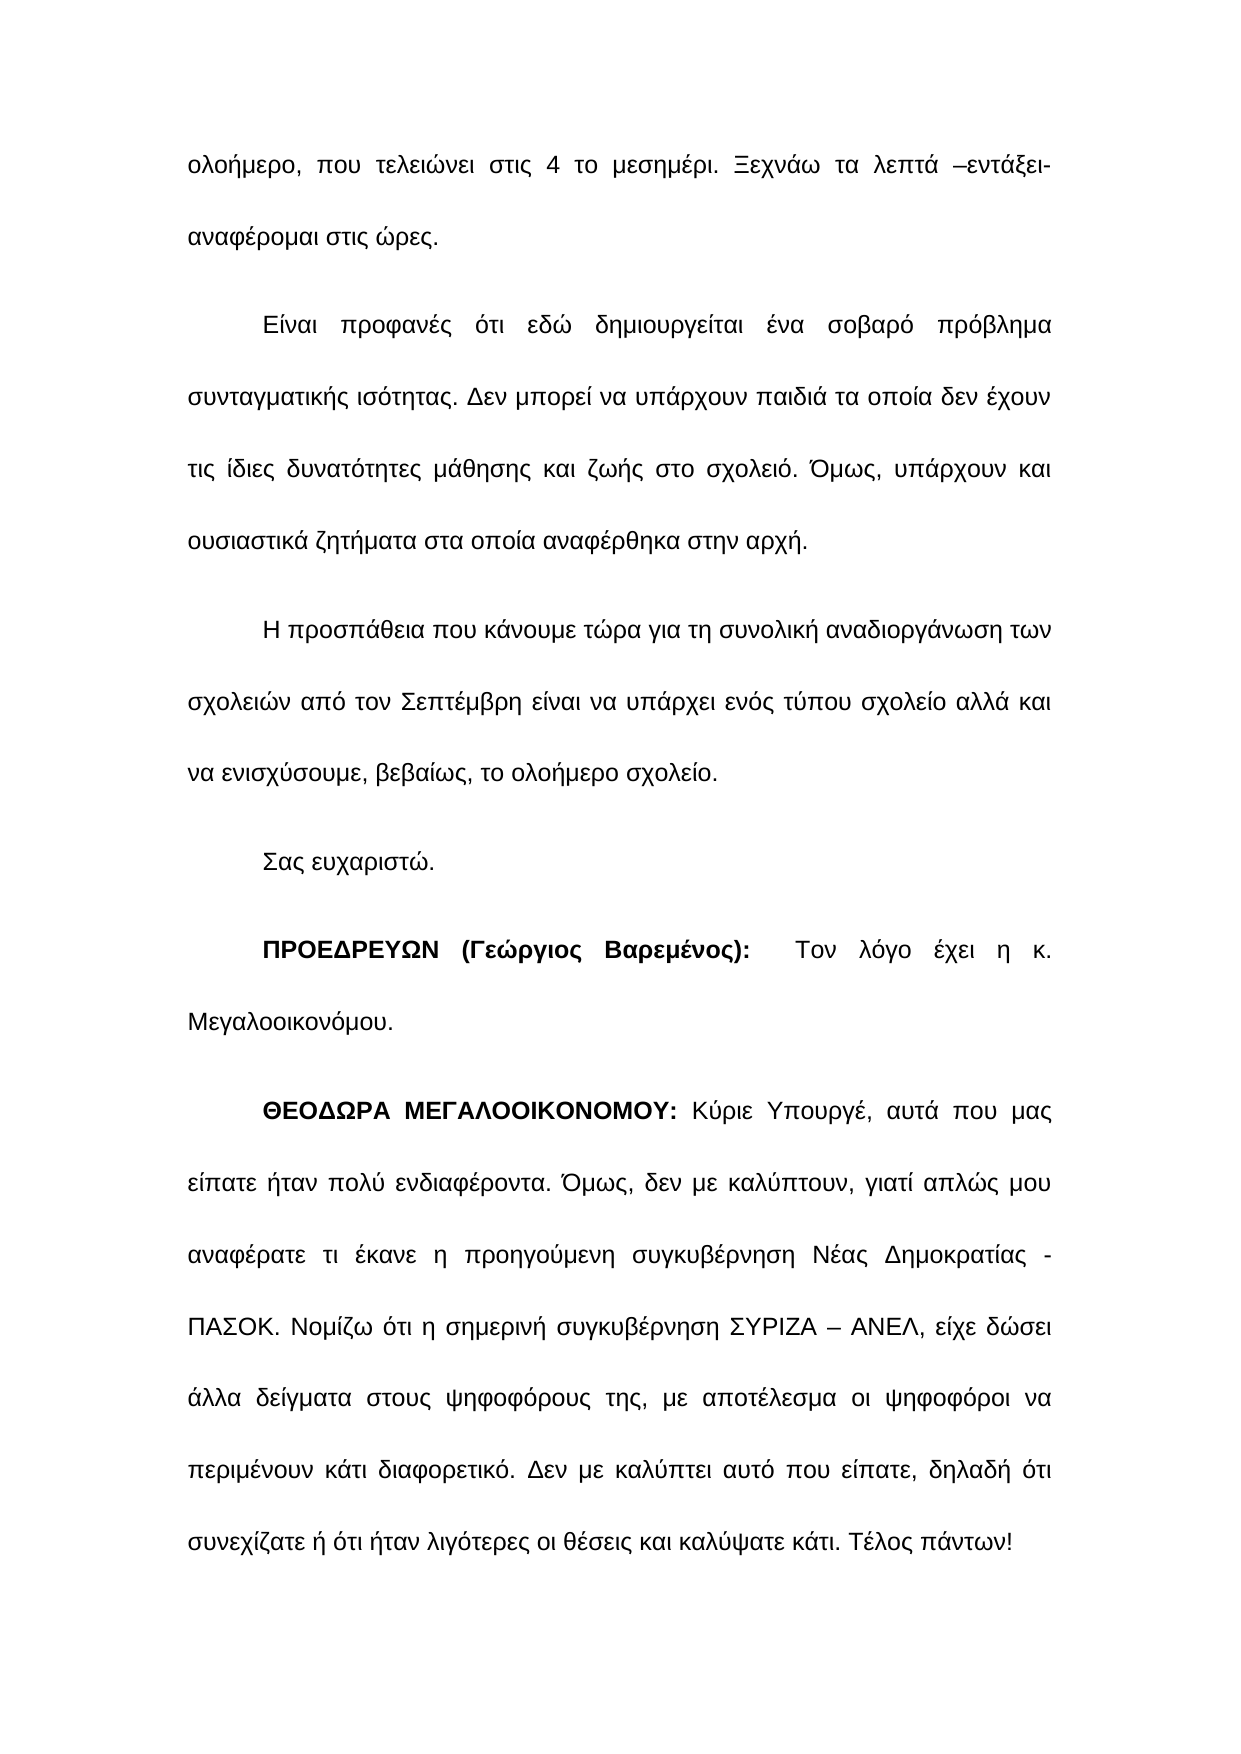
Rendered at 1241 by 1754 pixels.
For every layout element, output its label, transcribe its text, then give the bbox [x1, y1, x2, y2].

text Σας ευχαριστώ. [187, 847, 1053, 876]
text ΠΡΟΕΔΡΕΥΩΝ (Γεώργιος Βαρεμένος): Τον λόγο έχει η κ. Μεγαλοοικονόμου. [187, 935, 1053, 1036]
text ΘΕΟΔΩΡΑ ΜΕΓΑΛΟΟΙΚΟΝΟΜΟΥ: Κύριε Υπουργέ, αυτά που μας είπατε ήταν πολύ ενδιαφέροντα. Όμως, δεν με καλύπτουν, γιατί απλώς μου αναφέρατε τι έκανε η προηγούμενη συγκυβέρνηση Νέας Δημοκρατίας - ΠΑΣΟΚ. Νομίζω ότι η σημερινή συγκυβέρνηση ΣΥΡΙΖΑ – ΑΝΕΛ, είχε δώσει άλλα δείγματα στους ψηφοφόρους της, με αποτέλεσμα οι ψηφοφόροι να περιμένουν κάτι διαφορετικό. Δεν με καλύπτει αυτό που είπατε, δηλαδή ότι συνεχίζατε ή ότι ήταν λιγότερες οι θέσεις και καλύψατε κάτι. Τέλος πάντων! [187, 1096, 1053, 1556]
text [187, 150, 1053, 251]
text Η προσπάθεια που κάνουμε τώρα για τη συνολική αναδιοργάνωση των σχολειών από τον Σεπτέμβρη είναι να υπάρχει ενός τύπου σχολείο αλλά και να ενισχύσουμε, βεβαίως, το ολοήμερο σχολείο. [187, 614, 1053, 787]
text Είναι προφανές ότι εδώ δημιουργείται ένα σοβαρό πρόβλημα συνταγματικής ισότητας. Δεν μπορεί να υπάρχουν παιδιά τα οποία δεν έχουν τις ίδιες δυνατότητες μάθησης και ζωής στο σχολειό. Όμως, υπάρχουν και ουσιαστικά ζητήματα στα οποία αναφέρθηκα στην αρχή. [187, 310, 1053, 555]
